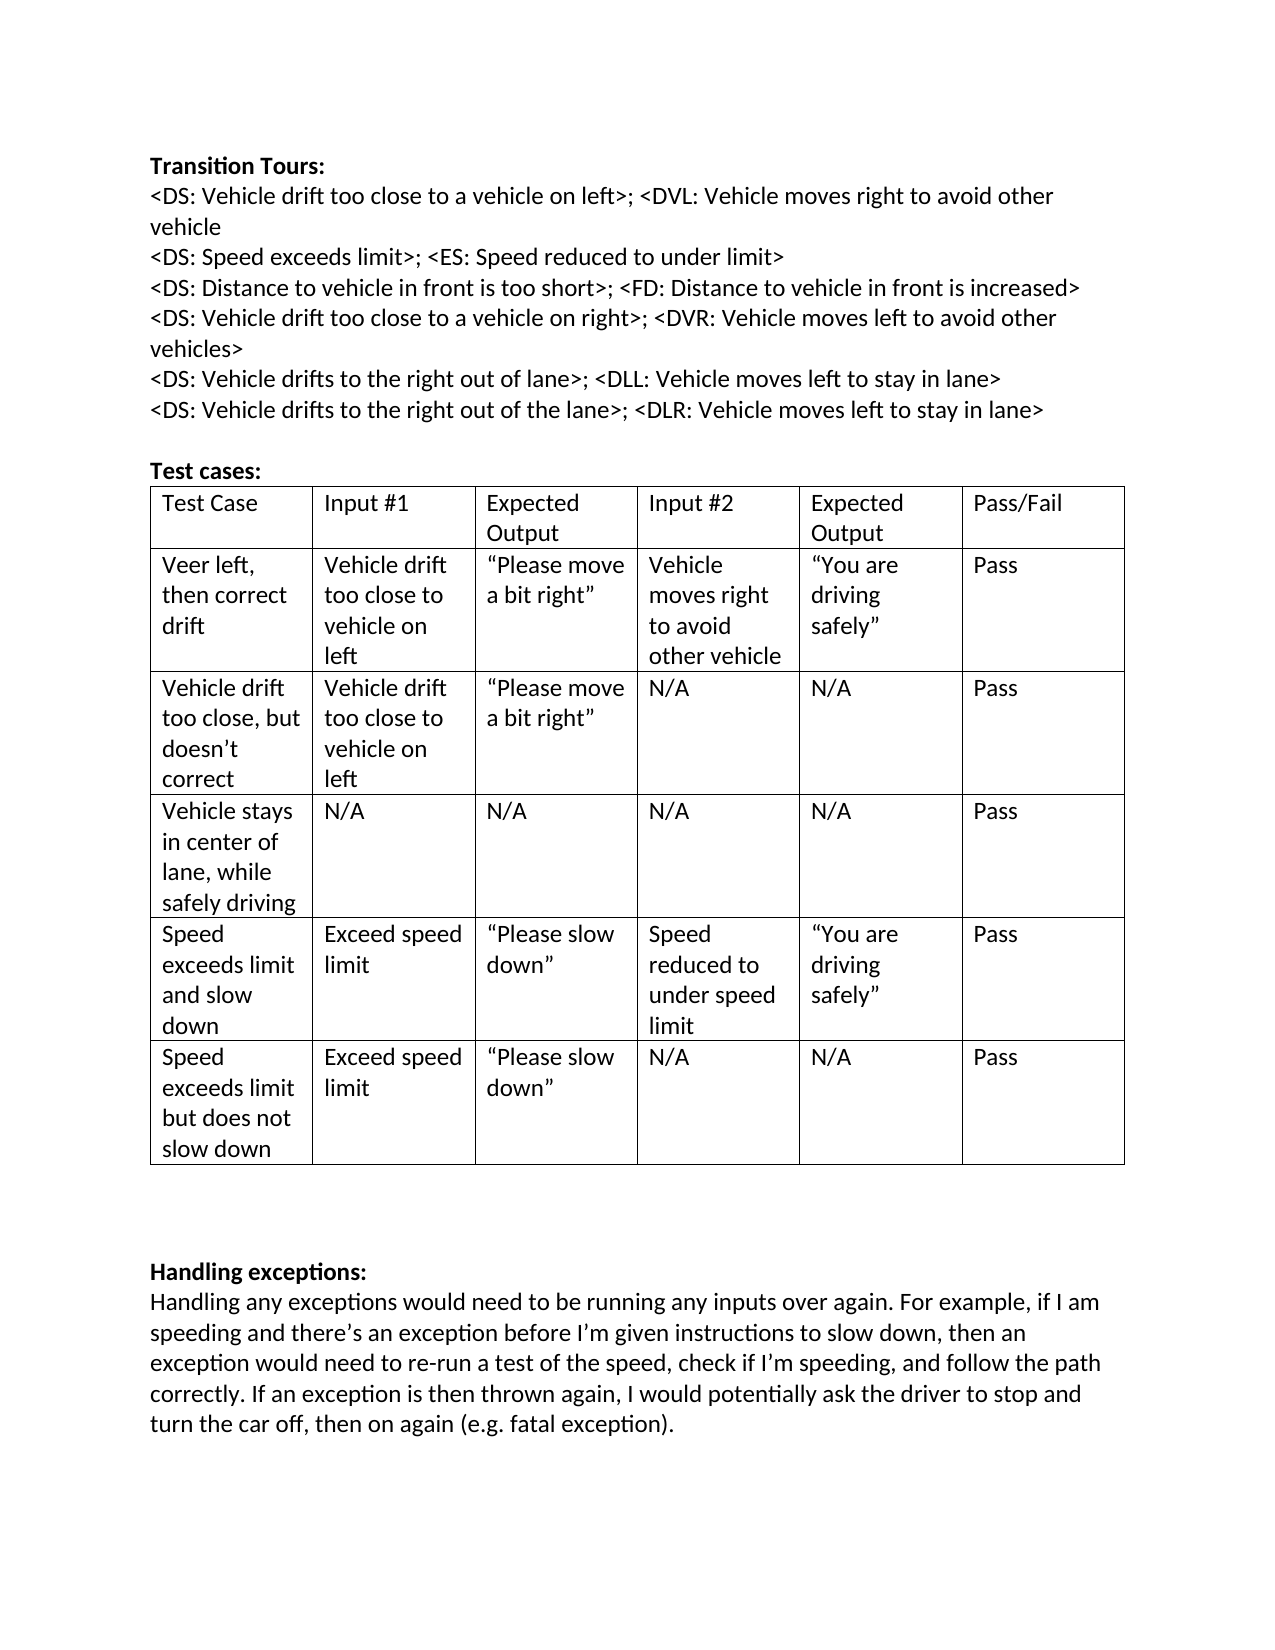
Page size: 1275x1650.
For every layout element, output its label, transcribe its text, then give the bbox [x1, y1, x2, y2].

table_cell Pass [963, 549, 1124, 671]
table_cell Veer left, then correct drift [151, 549, 312, 671]
text <DS: Speed exceeds limit>; <ES: Speed reduced to under limit> [150, 242, 1125, 272]
table_header Pass/Fail [963, 487, 1124, 548]
table_header Test Case [151, 487, 312, 548]
table_cell Speed reduced to under speed limit [638, 918, 799, 1040]
table_cell N/A [638, 1041, 799, 1163]
table_cell “Please slow down” [476, 1041, 637, 1163]
table_cell N/A [476, 795, 637, 917]
table_cell “You are driving safely” [800, 918, 962, 1040]
text Transition Tours: [150, 150, 1125, 181]
table_cell Speed exceeds limit but does not slow down [151, 1041, 312, 1163]
table_cell Speed exceeds limit and slow down [151, 918, 312, 1040]
table_cell N/A [313, 795, 475, 917]
table_cell N/A [800, 795, 962, 917]
text Handling any exceptions would need to be running any inputs over again. For example, if I am speeding and there’s an exception before I’m given instructions to slow down, then an exception would need to re-run a test of the speed, check if I’m speeding, and follow the path correctly. If an exception is then thrown again, I would potentially ask the driver to stop and turn the car off, then on again (e.g. fatal exception). [150, 1287, 1125, 1439]
table_cell Exceed speed limit [313, 1041, 475, 1163]
text <DS: Vehicle drifts to the right out of the lane>; <DLR: Vehicle moves left to stay in lane> [150, 394, 1125, 425]
table_cell N/A [638, 795, 799, 917]
table_cell N/A [800, 1041, 962, 1163]
table_cell N/A [638, 672, 799, 794]
table_cell Vehicle drift too close, but doesn’t correct [151, 672, 312, 794]
table_cell Vehicle stays in center of lane, while safely driving [151, 795, 312, 917]
table_cell Vehicle drift too close to vehicle on left [313, 549, 475, 671]
table_header Expected Output [800, 487, 962, 548]
table_cell Exceed speed limit [313, 918, 475, 1040]
table_cell “Please move a bit right” [476, 549, 637, 671]
text <DS: Vehicle drift too close to a vehicle on right>; <DVR: Vehicle moves left to avoid other vehicles> [150, 303, 1125, 364]
table_cell N/A [800, 672, 962, 794]
table_cell Pass [963, 918, 1124, 1040]
text Test cases: [150, 455, 1125, 486]
table_header Input #1 [313, 487, 475, 548]
table_cell Pass [963, 1041, 1124, 1163]
text <DS: Distance to vehicle in front is too short>; <FD: Distance to vehicle in front is increased> [150, 272, 1125, 303]
table_cell “You are driving safely” [800, 549, 962, 671]
text <DS: Vehicle drift too close to a vehicle on left>; <DVL: Vehicle moves right to avoid other vehicle [150, 181, 1125, 242]
table_cell Pass [963, 795, 1124, 917]
text Handling exceptions: [150, 1256, 1125, 1287]
table_cell Vehicle drift too close to vehicle on left [313, 672, 475, 794]
table_header Input #2 [638, 487, 799, 548]
table_cell Pass [963, 672, 1124, 794]
table_cell “Please slow down” [476, 918, 637, 1040]
table_cell “Please move a bit right” [476, 672, 637, 794]
text <DS: Vehicle drifts to the right out of lane>; <DLL: Vehicle moves left to stay in lane> [150, 364, 1125, 394]
table_cell Vehicle moves right to avoid other vehicle [638, 549, 799, 671]
table_header Expected Output [476, 487, 637, 548]
